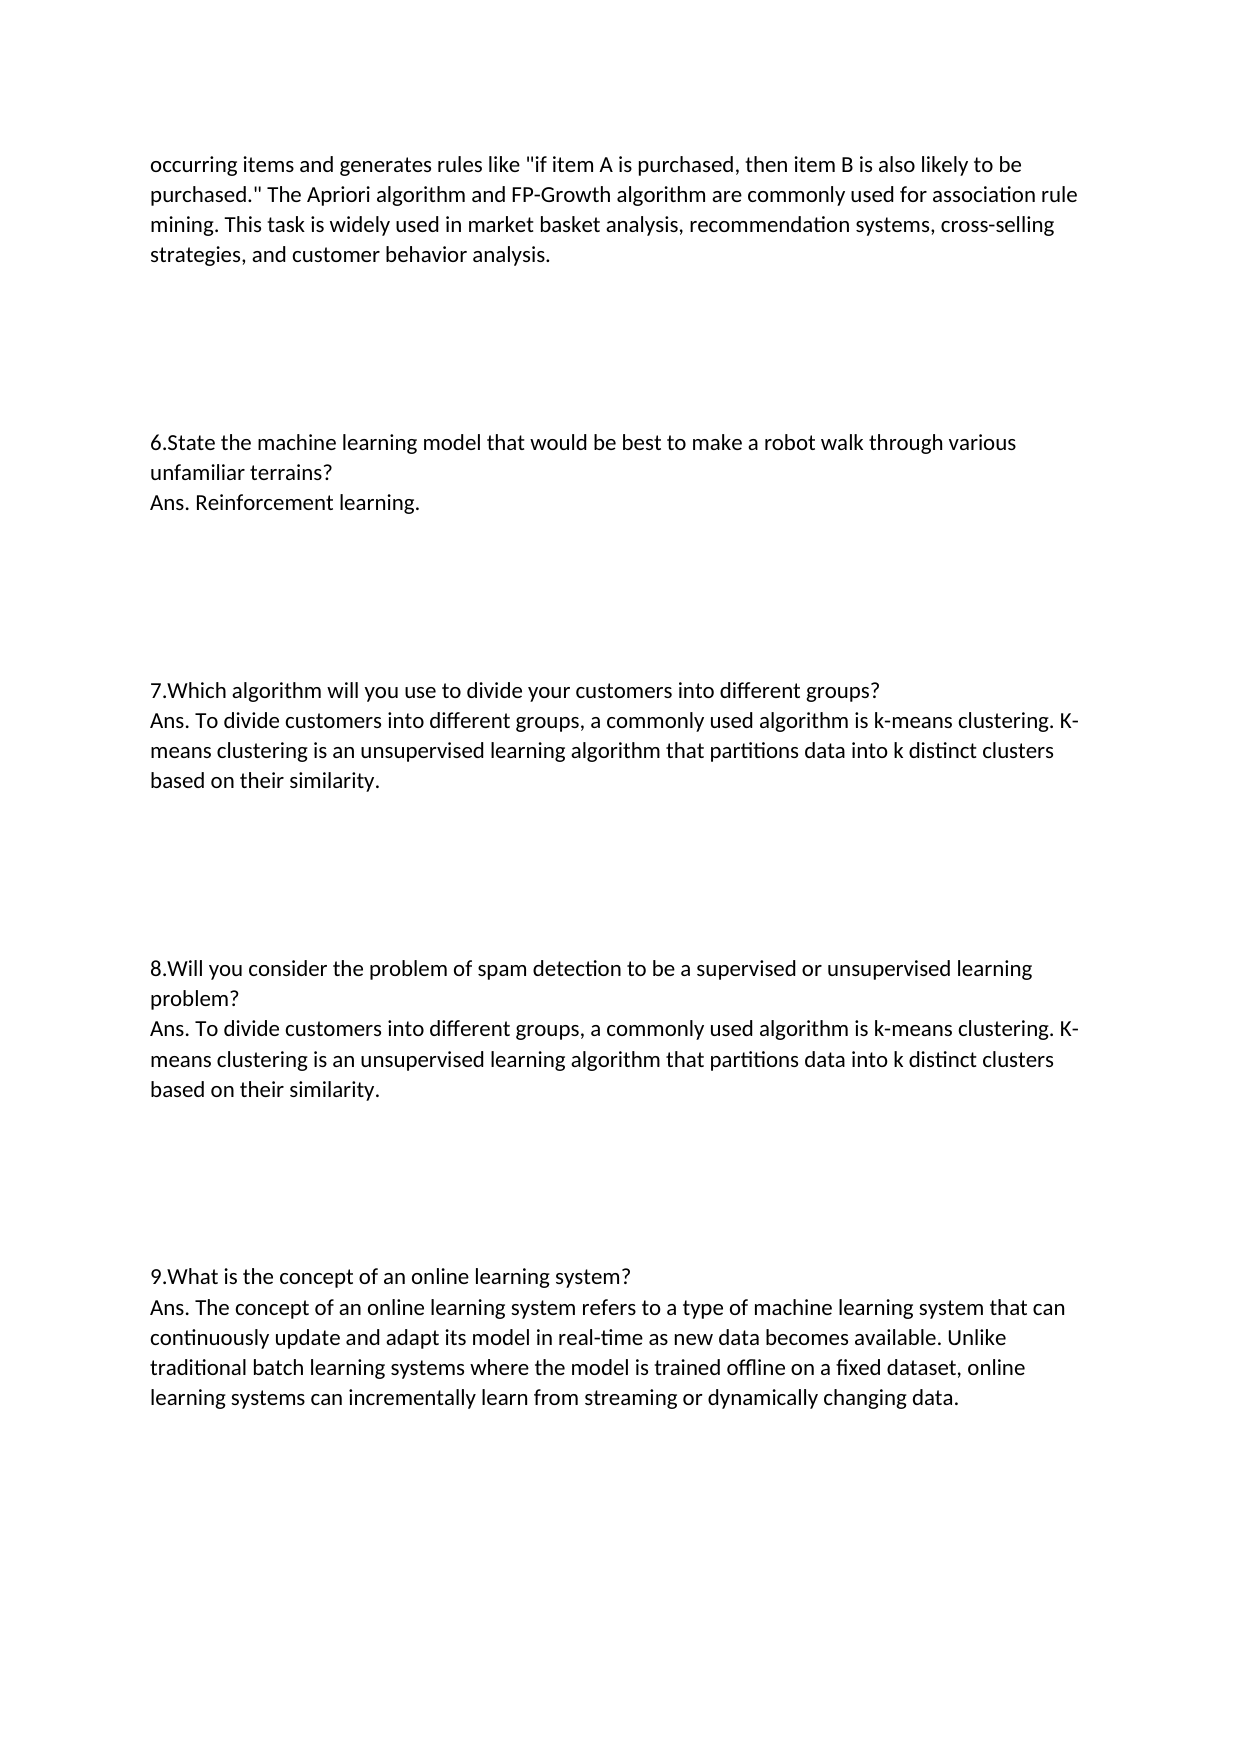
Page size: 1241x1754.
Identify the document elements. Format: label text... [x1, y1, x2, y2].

text 6.State the machine learning model that would be best to make a robot walk through various unfamiliar terrains? Ans. Reinforcement learning. [150, 428, 1090, 517]
text 9.What is the concept of an online learning system? Ans. The concept of an online learning system refers to a type of machine learning system that can continuously update and adapt its model in real-time as new data becomes available. Unlike traditional batch learning systems where the model is trained offline on a fixed dataset, online learning systems can incrementally learn from streaming or dynamically changing data. [150, 1262, 1090, 1411]
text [150, 150, 1090, 269]
text 8.Will you consider the problem of spam detection to be a supervised or unsupervised learning problem? Ans. To divide customers into different groups, a commonly used algorithm is k-means clustering. K-means clustering is an unsupervised learning algorithm that partitions data into k distinct clusters based on their similarity. [150, 954, 1090, 1103]
text 7.Which algorithm will you use to divide your customers into different groups? Ans. To divide customers into different groups, a commonly used algorithm is k-means clustering. K-means clustering is an unsupervised learning algorithm that partitions data into k distinct clusters based on their similarity. [150, 676, 1090, 795]
